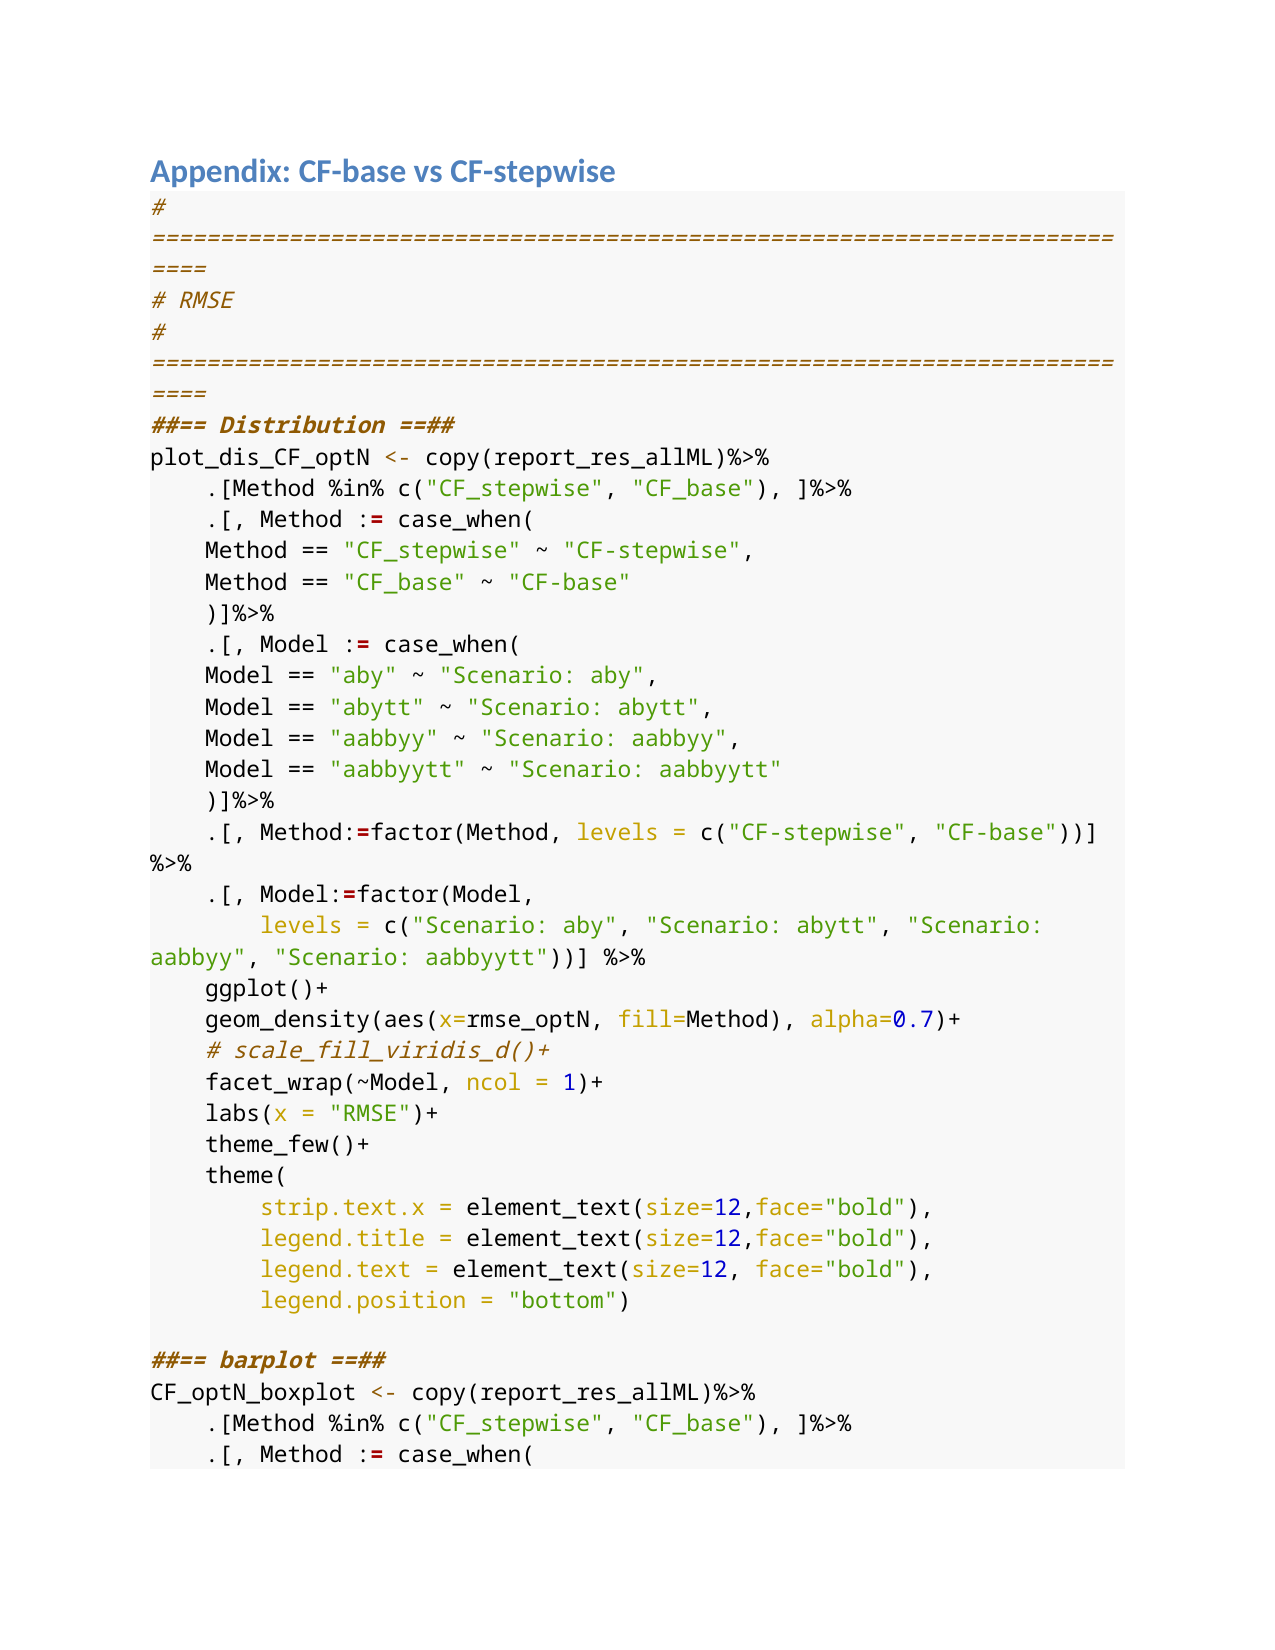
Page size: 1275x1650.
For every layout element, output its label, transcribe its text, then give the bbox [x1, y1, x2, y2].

subtitle Appendix: CF-base vs CF-stepwise [150, 150, 1125, 191]
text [150, 191, 1125, 1469]
